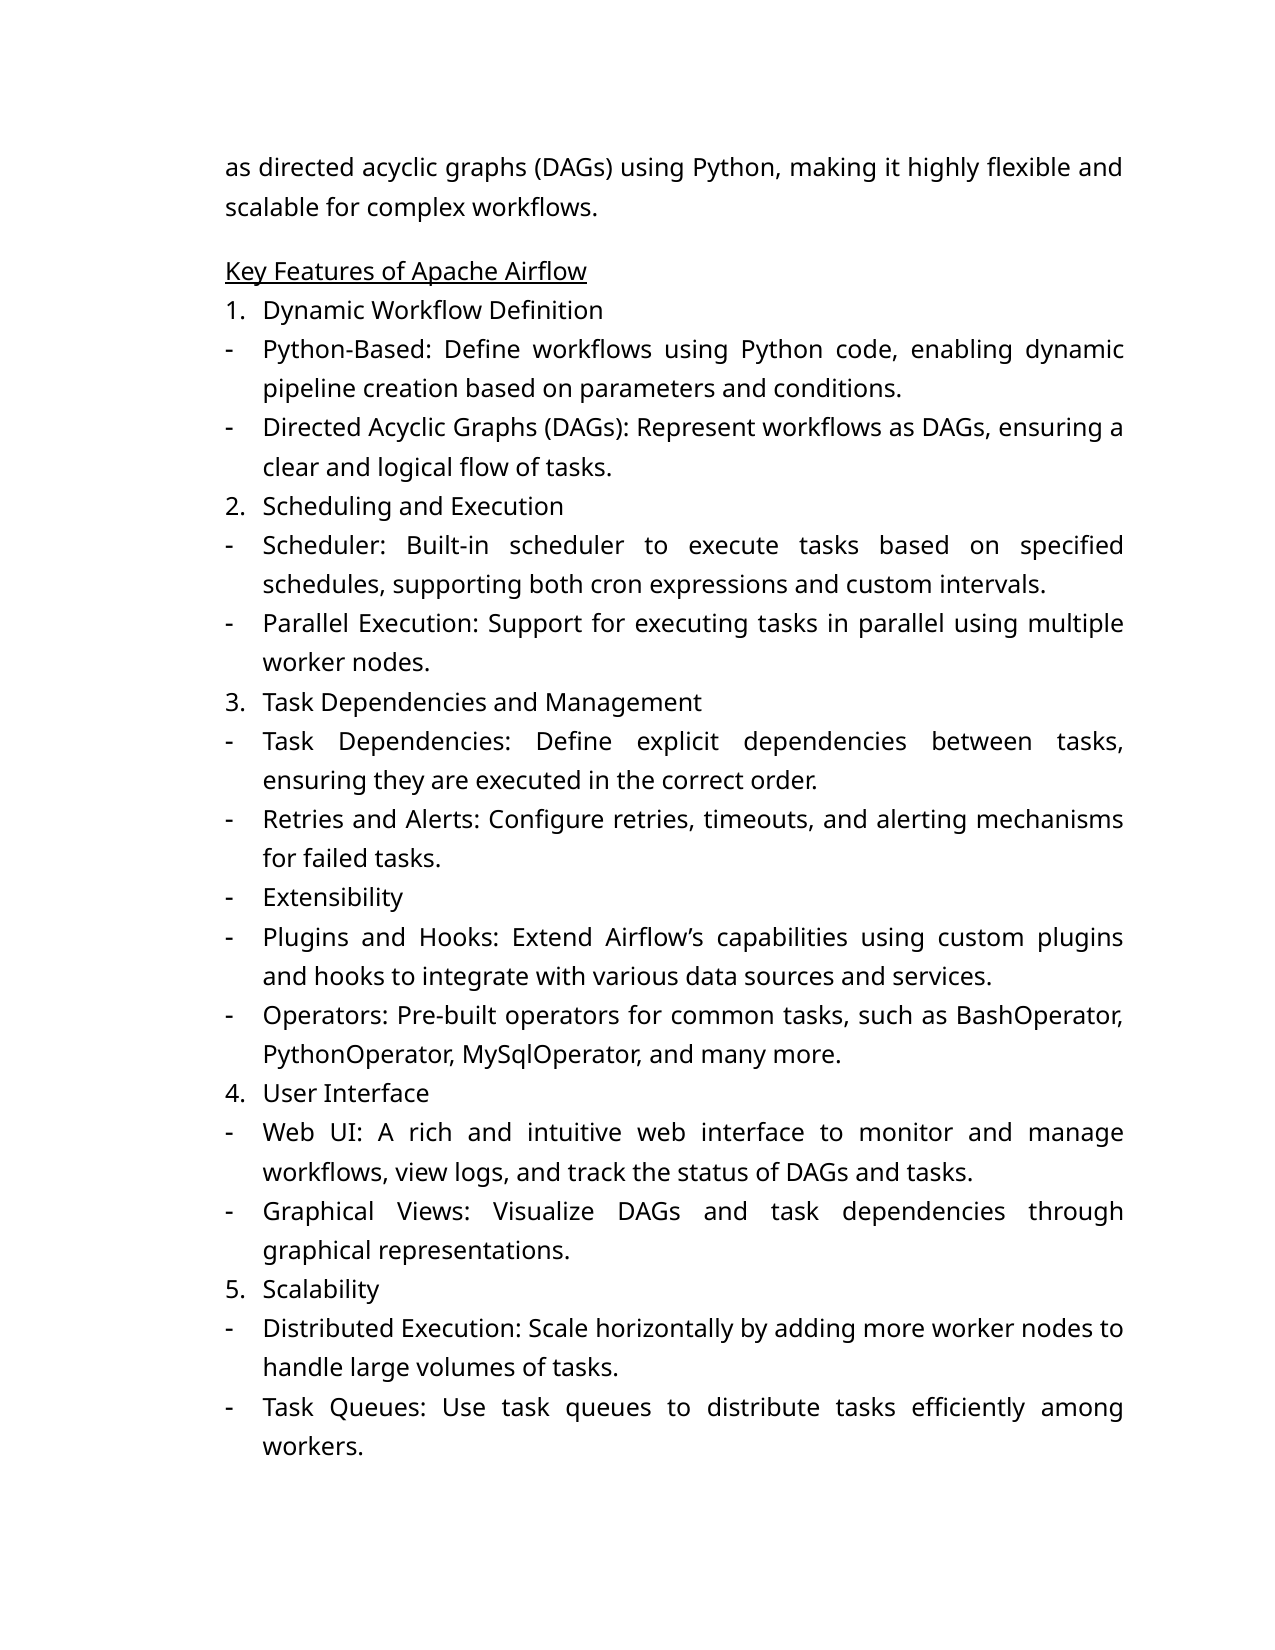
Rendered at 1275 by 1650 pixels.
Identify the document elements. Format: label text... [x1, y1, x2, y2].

list Retries and Alerts: Configure retries, timeouts, and alerting mechanisms for failed tasks. [225, 802, 1125, 875]
list Task Dependencies and Management [225, 684, 1125, 718]
list Scheduler: Built-in scheduler to execute tasks based on specified schedules, supporting both cron expressions and custom intervals. [225, 527, 1125, 601]
list Operators: Pre-built operators for common tasks, such as BashOperator, PythonOperator, MySqlOperator, and many more. [225, 997, 1125, 1071]
list Python-Based: Define workflows using Python code, enabling dynamic pipeline creation based on parameters and conditions. [225, 332, 1125, 405]
list Dynamic Workflow Definition [225, 292, 1125, 327]
list Web UI: A rich and intuitive web interface to monitor and manage workflows, view logs, and track the status of DAGs and tasks. [225, 1115, 1125, 1188]
list Directed Acyclic Graphs (DAGs): Represent workflows as DAGs, ensuring a clear and logical flow of tasks. [225, 410, 1125, 483]
list Parallel Execution: Support for executing tasks in parallel using multiple worker nodes. [225, 606, 1125, 679]
list Scheduling and Execution [225, 488, 1125, 522]
list Extensibility [225, 880, 1125, 914]
list Scalability [225, 1272, 1125, 1306]
list Key Features of Apache Airflow [225, 253, 1125, 287]
list Plugins and Hooks: Extend Airflow’s capabilities using custom plugins and hooks to integrate with various data sources and services. [225, 919, 1125, 992]
list Task Queues: Use task queues to distribute tasks efficiently among workers. [225, 1389, 1125, 1462]
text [225, 150, 1125, 223]
list User Interface [225, 1076, 1125, 1110]
list Task Dependencies: Define explicit dependencies between tasks, ensuring they are executed in the correct order. [225, 723, 1125, 797]
list Distributed Execution: Scale horizontally by adding more worker nodes to handle large volumes of tasks. [225, 1311, 1125, 1384]
list Graphical Views: Visualize DAGs and task dependencies through graphical representations. [225, 1193, 1125, 1267]
